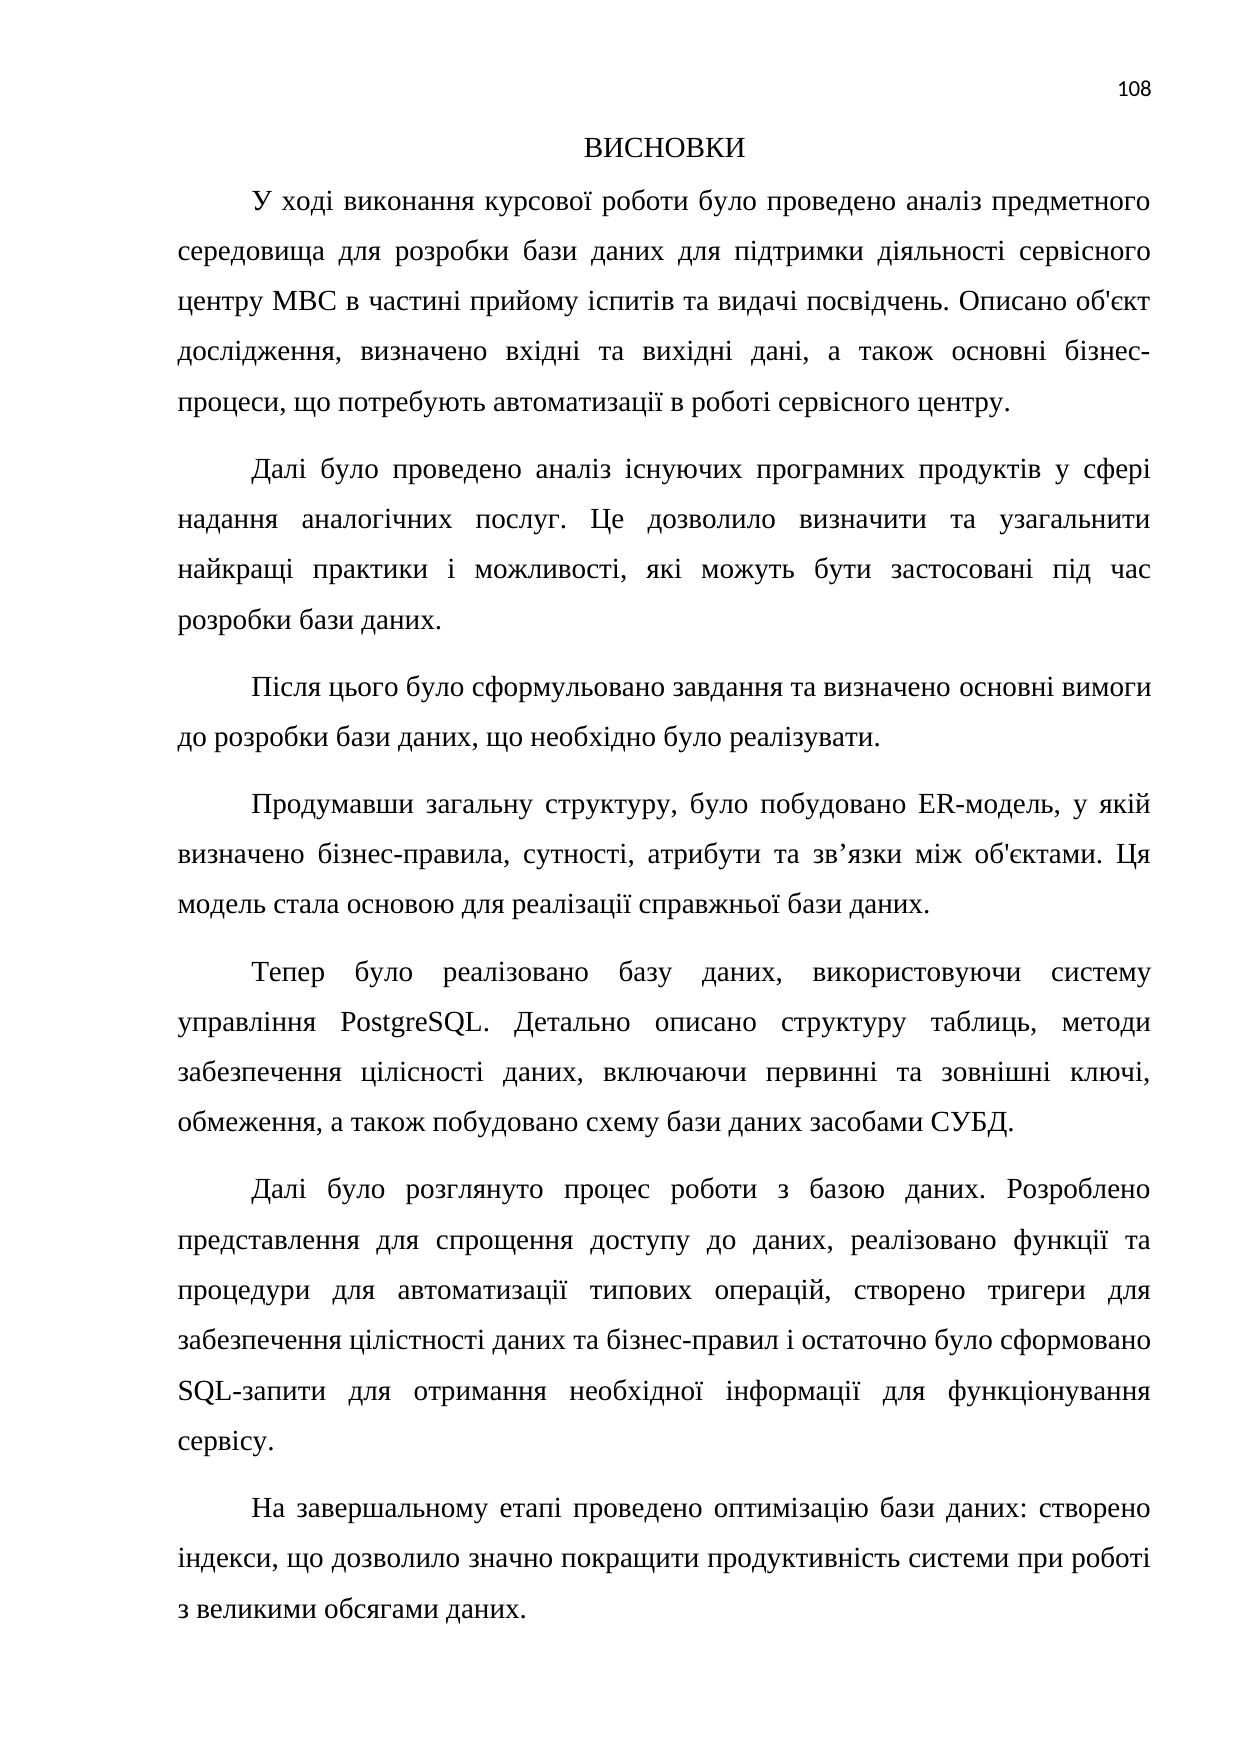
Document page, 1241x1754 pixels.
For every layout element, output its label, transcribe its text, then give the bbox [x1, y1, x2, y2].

text Тепер було реалізовано базу даних, використовуючи систему управління PostgreSQL. Детально описано структуру таблиць, методи забезпечення цілісності даних, включаючи первинні та зовнішні ключі, обмеження, а також побудовано схему бази даних засобами СУБД. [177, 954, 1152, 1138]
text Далі було розглянуто процес роботи з базою даних. Розроблено представлення для спрощення доступу до даних, реалізовано функції та процедури для автоматизації типових операцій, створено тригери для забезпечення цілістності даних та бізнес-правил і остаточно було сформовано SQL-запити для отримання необхідної інформації для функціонування сервісу. [177, 1172, 1152, 1457]
text У ході виконання курсової роботи було проведено аналіз предметного середовища для розробки бази даних для підтримки діяльності сервісного центру МВС в частині прийому іспитів та видачі посвідчень. Описано об'єкт дослідження, визначено вхідні та вихідні дані, а також основні бізнес-процеси, що потребують автоматизації в роботі сервісного центру. [177, 183, 1152, 417]
text ВИСНОВКИ [177, 130, 1152, 163]
text Далі було проведено аналіз існуючих програмних продуктів у сфері надання аналогічних послуг. Це дозволило визначити та узагальнити найкращі практики і можливості, які можуть бути застосовані під час розробки бази даних. [177, 451, 1152, 635]
text На завершальному етапі проведено оптимізацію бази даних: створено індекси, що дозволило значно покращити продуктивність системи при роботі з великими обсягами даних. [177, 1490, 1152, 1624]
text Після цього було сформульовано завдання та визначено основні вимоги до розробки бази даних, що необхідно було реалізувати. [177, 669, 1152, 753]
text Продумавши загальну структуру, було побудовано ER-модель, у якій визначено бізнес-правила, сутності, атрибути та зв’язки між об'єктами. Ця модель стала основою для реалізації справжньої бази даних. [177, 786, 1152, 920]
